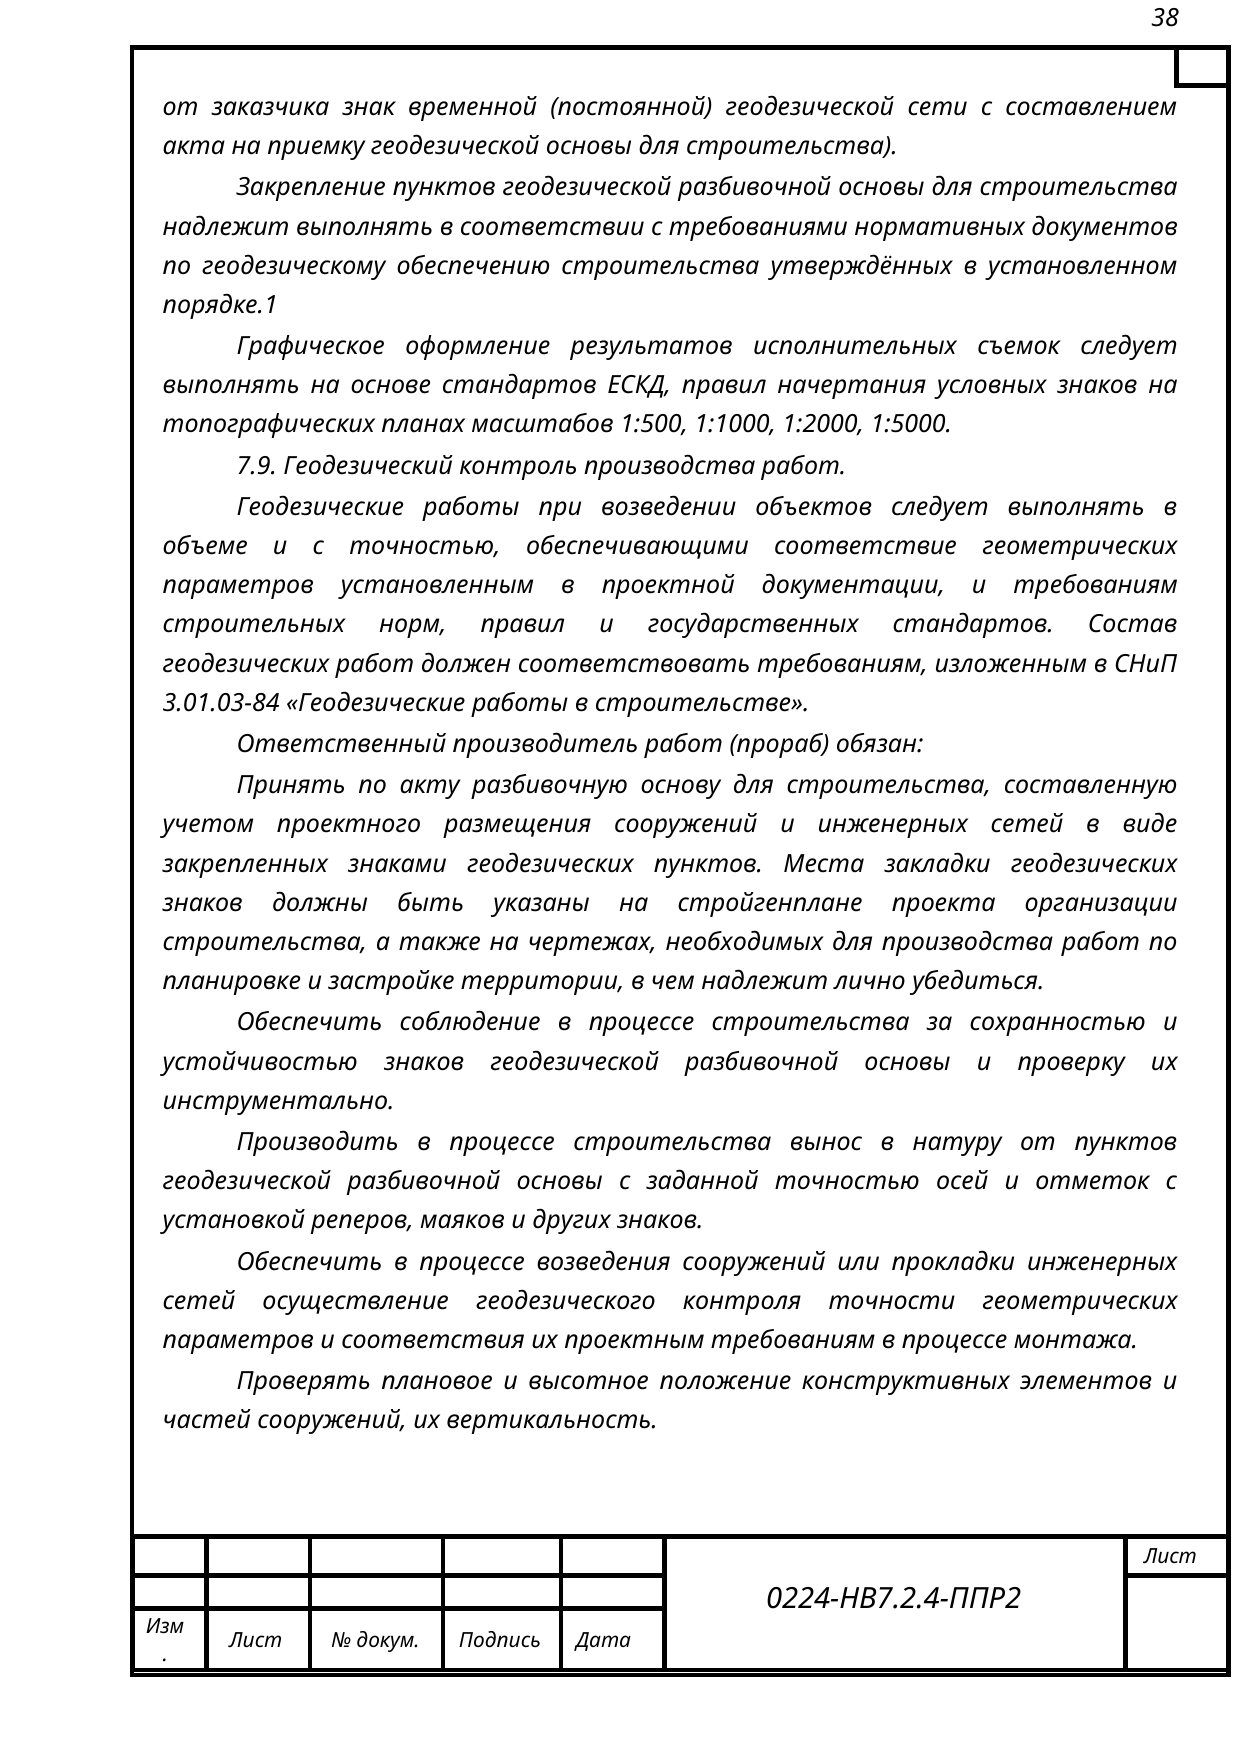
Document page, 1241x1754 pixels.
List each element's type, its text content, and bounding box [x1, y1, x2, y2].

text Обеспечить в процессе возведения сооружений или прокладки инженерных сетей осуществление геодезического контроля точности геометрических параметров и соответствия их проектным требованиям в процессе монтажа. [162, 1243, 1181, 1356]
text Ответственный производитель работ (прораб) обязан: [162, 726, 1181, 760]
text Производить в процессе строительства вынос в натуру от пунктов геодезической разбивочной основы с заданной точностью осей и отметок с установкой реперов, маяков и других знаков. [162, 1124, 1181, 1236]
text Закрепление пунктов геодезической разбивочной основы для строительства надлежит выполнять в соответствии с требованиями нормативных документов по геодезическому обеспечению строительства утверждённых в установленном порядке.1 [162, 169, 1181, 321]
text Обеспечить соблюдение в процессе строительства за сохранностью и устойчивостью знаков геодезической разбивочной основы и проверку их инструментально. [162, 1004, 1181, 1116]
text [162, 89, 1181, 162]
text Проверять плановое и высотное положение конструктивных элементов и частей сооружений, их вертикальность. [162, 1363, 1181, 1436]
text Геодезические работы при возведении объектов следует выполнять в объеме и с точностью, обеспечивающими соответствие геометрических параметров установленным в проектной документации, и требованиям строительных норм, правил и государственных стандартов. Состав геодезических работ должен соответствовать требованиям, изложенным в СНиП 3.01.03-84 «Геодезические работы в строительстве». [162, 489, 1181, 718]
text Графическое оформление результатов исполнительных съемок следует выполнять на основе стандартов ЕСКД, правил начертания условных знаков на топографических планах масштабов 1:500, 1:1000, 1:2000, 1:5000. [162, 328, 1181, 440]
text 7.9. Геодезический контроль производства работ. [162, 447, 1181, 481]
text Принять по акту разбивочную основу для строительства, составленную учетом проектного размещения сооружений и инженерных сетей в виде закрепленных знаками геодезических пунктов. Места закладки геодезических знаков должны быть указаны на стройгенплане проекта организации строительства, а также на чертежах, необходимых для производства работ по планировке и застройке территории, в чем надлежит лично убедиться. [162, 767, 1181, 997]
